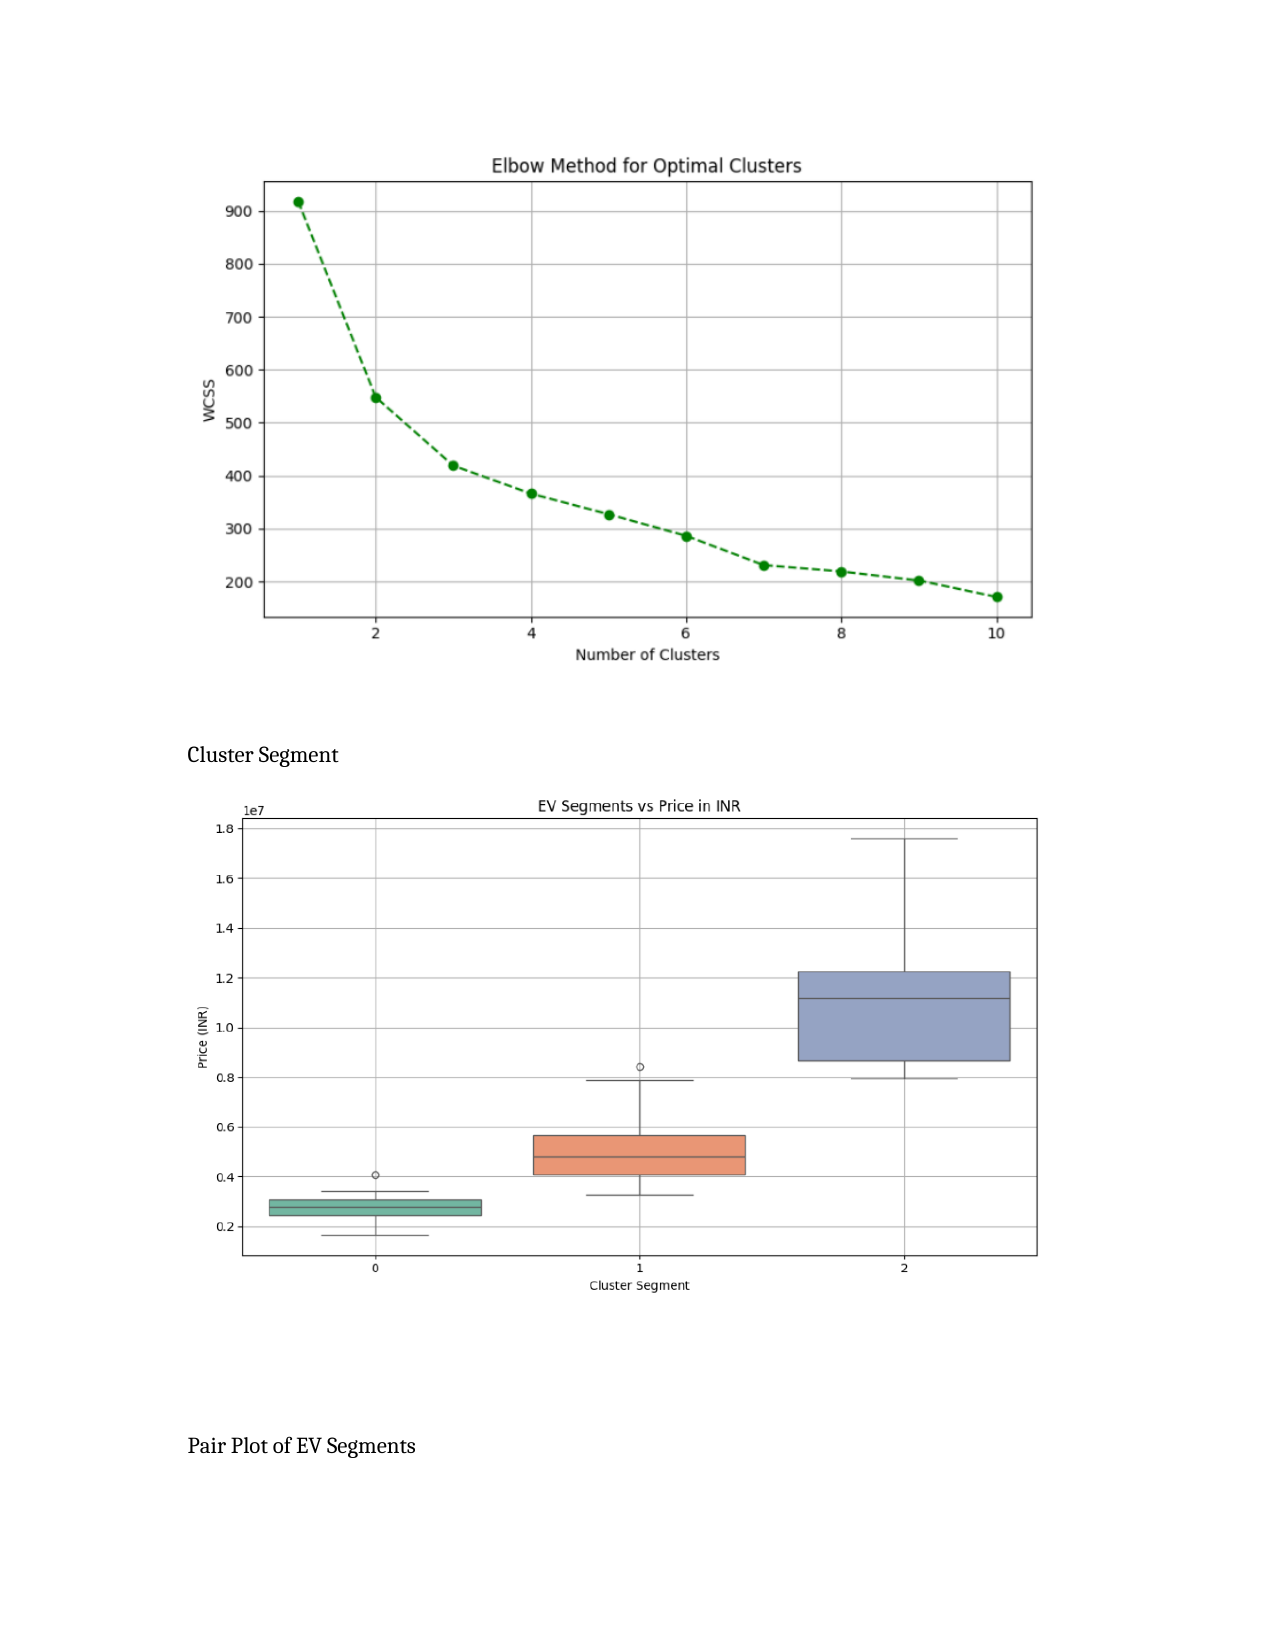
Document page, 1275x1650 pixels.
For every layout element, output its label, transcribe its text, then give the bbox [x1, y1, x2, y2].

text Pair Plot of EV Segments [187, 1432, 1087, 1459]
picture [187, 150, 1088, 666]
text Cluster Segment [187, 742, 1087, 768]
picture [187, 792, 1088, 1306]
